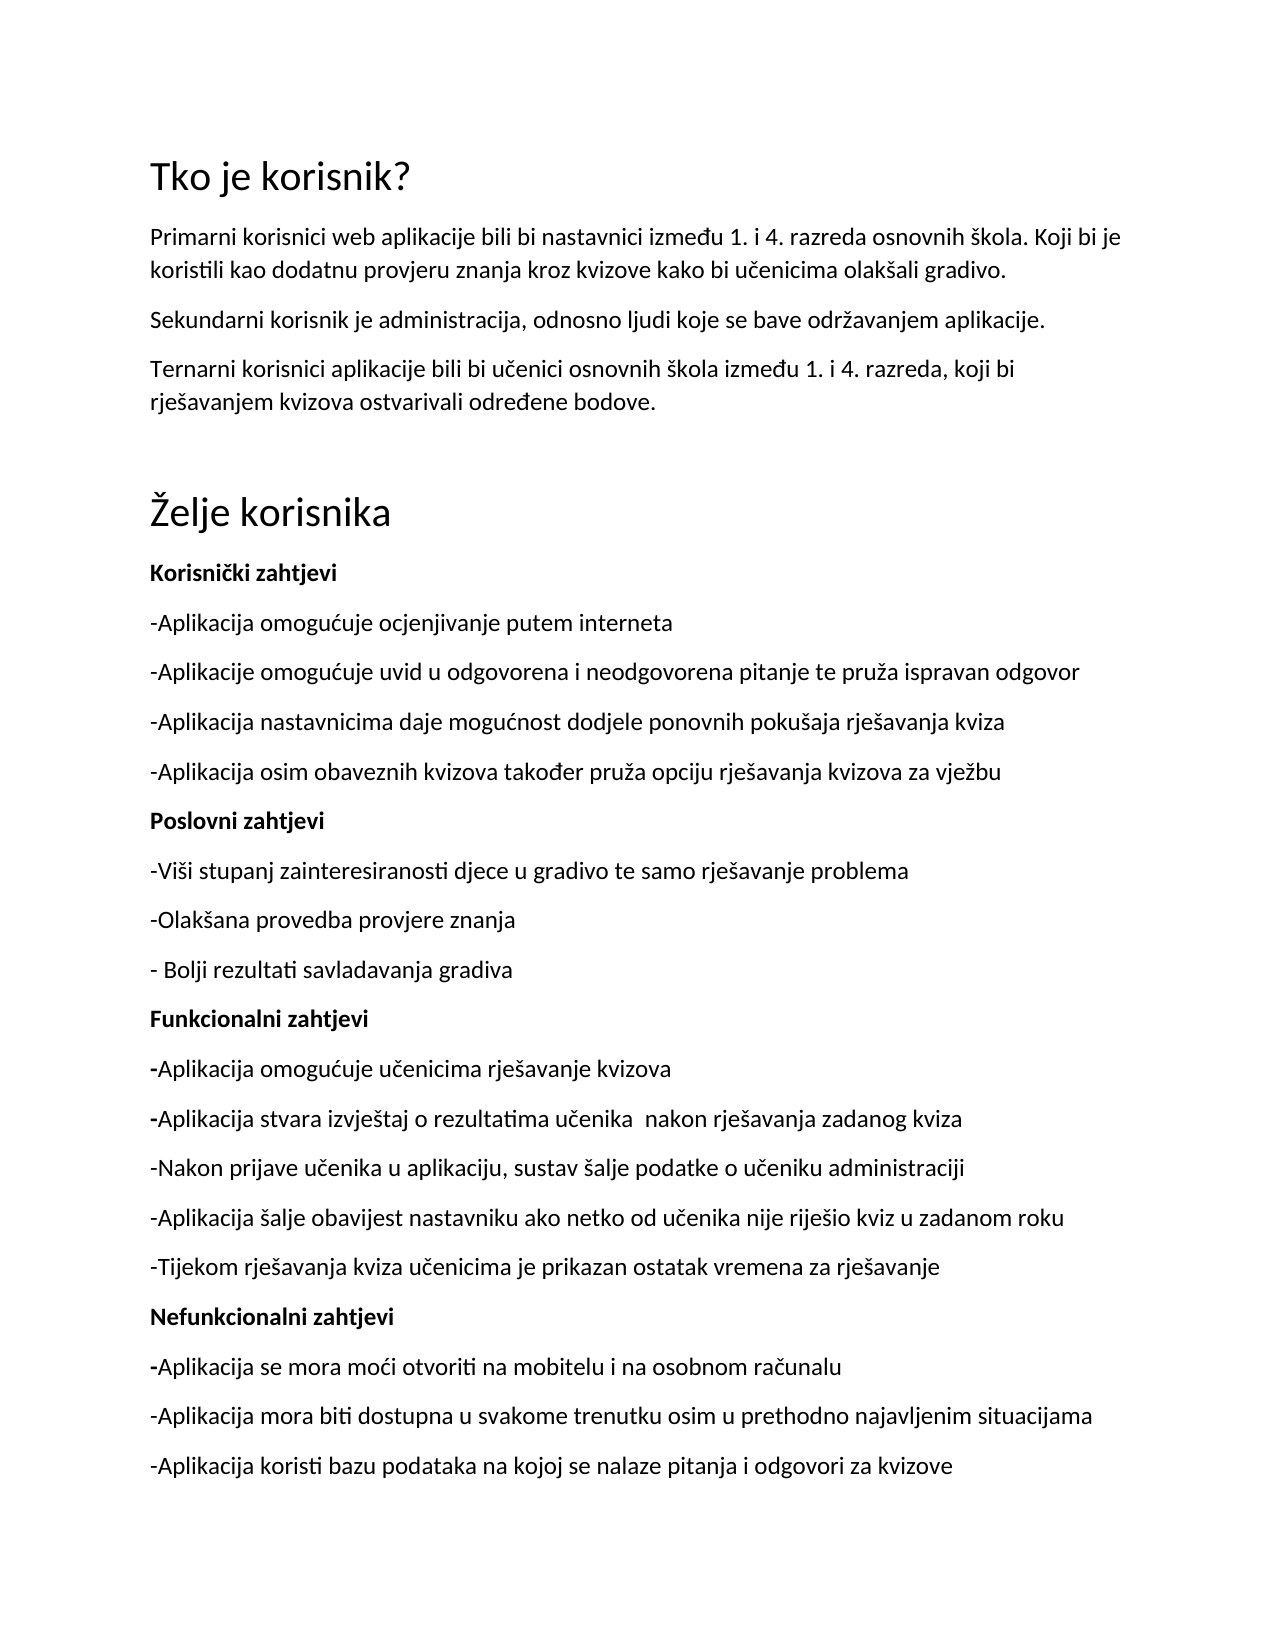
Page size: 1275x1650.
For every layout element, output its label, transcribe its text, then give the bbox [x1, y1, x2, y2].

text Sekundarni korisnik je administracija, odnosno ljudi koje se bave održavanjem aplikacije. [150, 304, 1125, 334]
text -Viši stupanj zainteresiranosti djece u gradivo te samo rješavanje problema [150, 855, 1125, 885]
text -Aplikacija nastavnicima daje mogućnost dodjele ponovnih pokušaja rješavanja kviza [150, 706, 1125, 737]
text -Aplikacija se mora moći otvoriti na mobitelu i na osobnom računalu [150, 1351, 1125, 1381]
text Nefunkcionalni zahtjevi [150, 1301, 1125, 1332]
text -Aplikacija omogućuje učenicima rješavanje kvizova [150, 1053, 1125, 1084]
text -Aplikacije omogućuje uvid u odgovorena i neodgovorena pitanje te pruža ispravan odgovor [150, 656, 1125, 687]
text Želje korisnika [150, 486, 1125, 537]
text -Aplikacija šalje obavijest nastavniku ako netko od učenika nije riješio kviz u zadanom roku [150, 1202, 1125, 1232]
text - Bolji rezultati savladavanja gradiva [150, 954, 1125, 984]
text -Nakon prijave učenika u aplikaciju, sustav šalje podatke o učeniku administraciji [150, 1152, 1125, 1183]
text Tko je korisnik? [150, 150, 1125, 201]
text -Aplikacija stvara izvještaj o rezultatima učenika nakon rješavanja zadanog kviza [150, 1103, 1125, 1133]
text -Aplikacija omogućuje ocjenjivanje putem interneta [150, 607, 1125, 637]
text Primarni korisnici web aplikacije bili bi nastavnici između 1. i 4. razreda osnovnih škola. Koji bi je koristili kao dodatnu provjeru znanja kroz kvizove kako bi učenicima olakšali gradivo. [150, 222, 1125, 285]
text Poslovni zahtjevi [150, 805, 1125, 836]
text Funkcionalni zahtjevi [150, 1003, 1125, 1034]
text Korisnički zahtjevi [150, 557, 1125, 588]
text -Tijekom rješavanja kviza učenicima je prikazan ostatak vremena za rješavanje [150, 1251, 1125, 1282]
text -Aplikacija osim obaveznih kvizova također pruža opciju rješavanja kvizova za vježbu [150, 756, 1125, 786]
text Ternarni korisnici aplikacije bili bi učenici osnovnih škola između 1. i 4. razreda, koji bi rješavanjem kvizova ostvarivali određene bodove. [150, 354, 1125, 417]
text -Olakšana provedba provjere znanja [150, 904, 1125, 935]
text -Aplikacija koristi bazu podataka na kojoj se nalaze pitanja i odgovori za kvizove [150, 1450, 1125, 1480]
text -Aplikacija mora biti dostupna u svakome trenutku osim u prethodno najavljenim situacijama [150, 1400, 1125, 1431]
